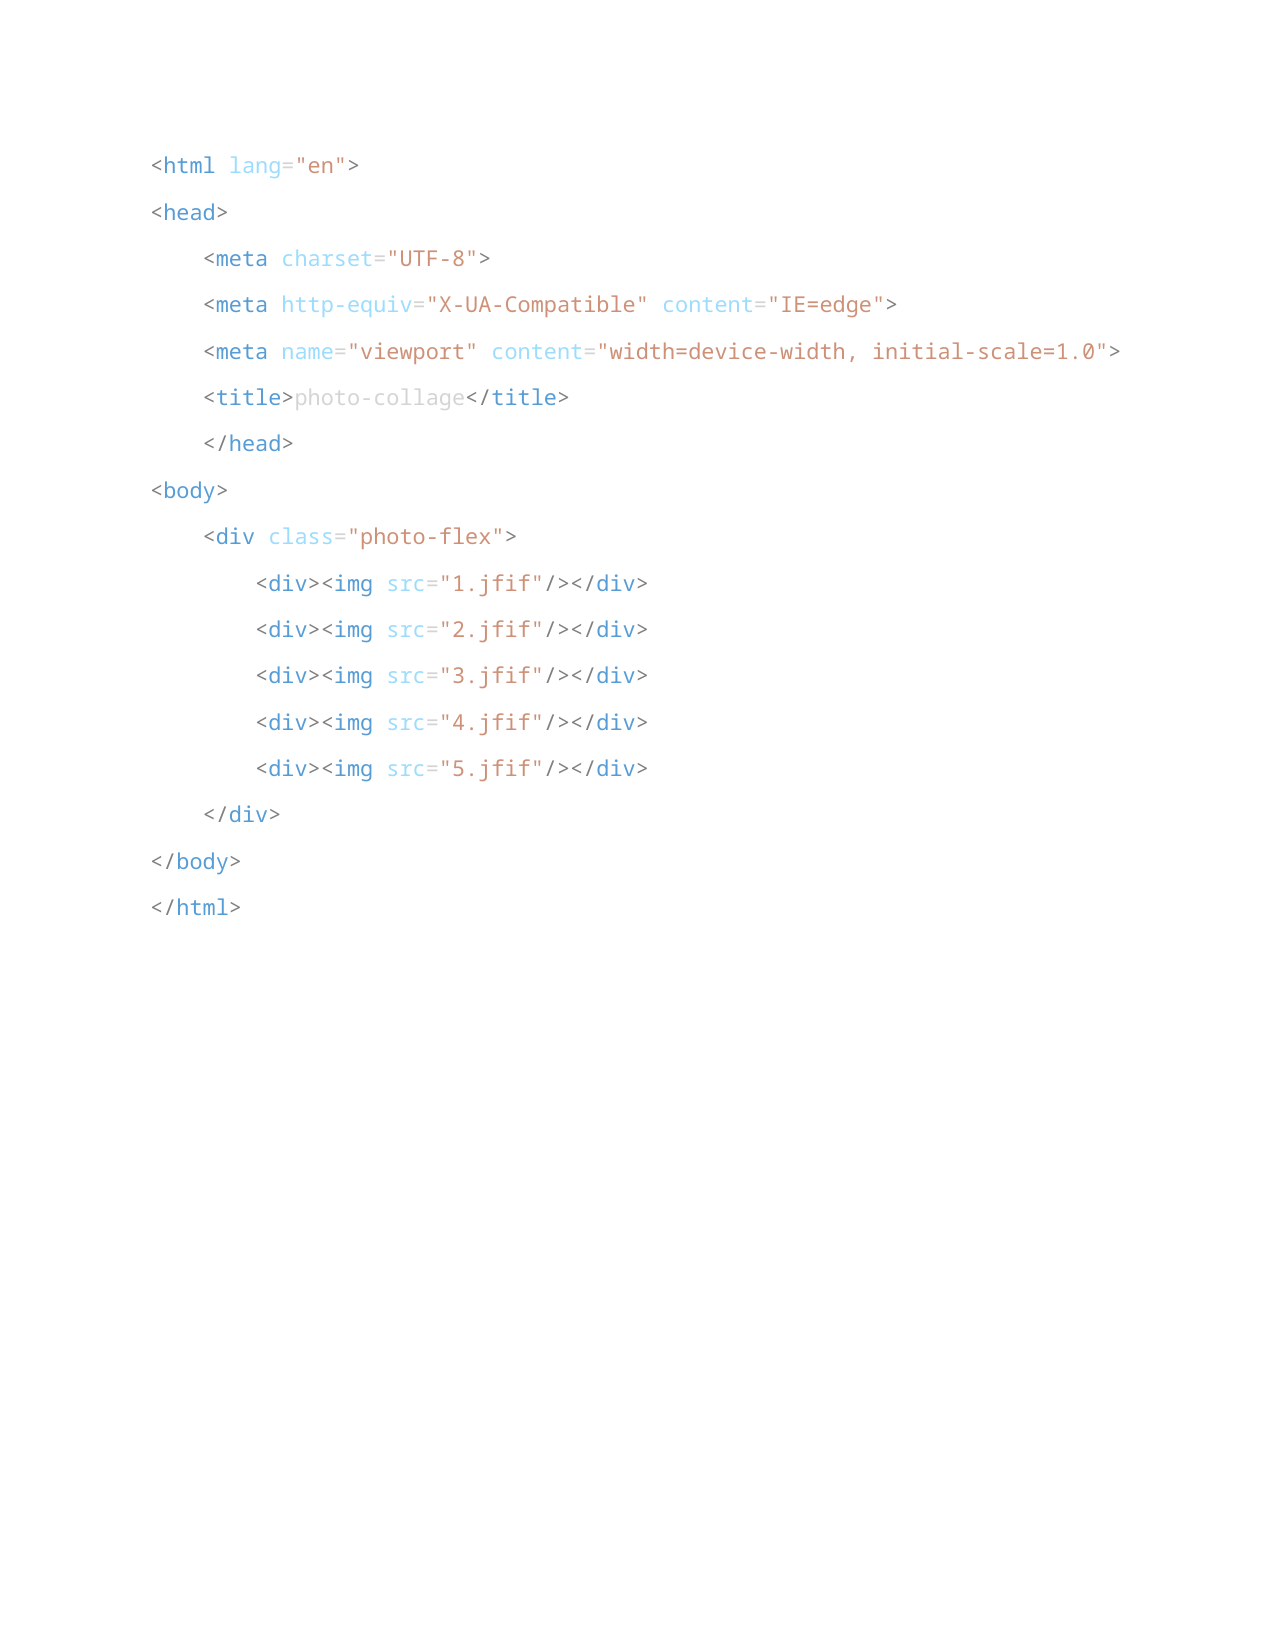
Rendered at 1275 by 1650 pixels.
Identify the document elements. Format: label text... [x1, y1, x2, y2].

text </div> [150, 799, 1125, 829]
text <head> [150, 196, 1125, 226]
text <body> [150, 474, 1125, 504]
text <title>photo-collage</title> [150, 382, 1125, 411]
text </html> [150, 892, 1125, 921]
text <html lang="en"> [150, 150, 1125, 180]
text <meta http-equiv="X-UA-Compatible" content="IE=edge"> [150, 289, 1125, 319]
text <div><img src="1.jfif"/></div> [150, 567, 1125, 597]
text <meta name="viewport" content="width=device-width, initial-scale=1.0"> [150, 335, 1125, 365]
text <div class="photo-flex"> [150, 521, 1125, 551]
text <div><img src="2.jfif"/></div> [150, 613, 1125, 643]
text </head> [150, 428, 1125, 458]
text <meta charset="UTF-8"> [150, 243, 1125, 272]
text <div><img src="5.jfif"/></div> [150, 753, 1125, 782]
text <div><img src="4.jfif"/></div> [150, 706, 1125, 736]
text </body> [150, 845, 1125, 875]
text <div><img src="3.jfif"/></div> [150, 660, 1125, 689]
